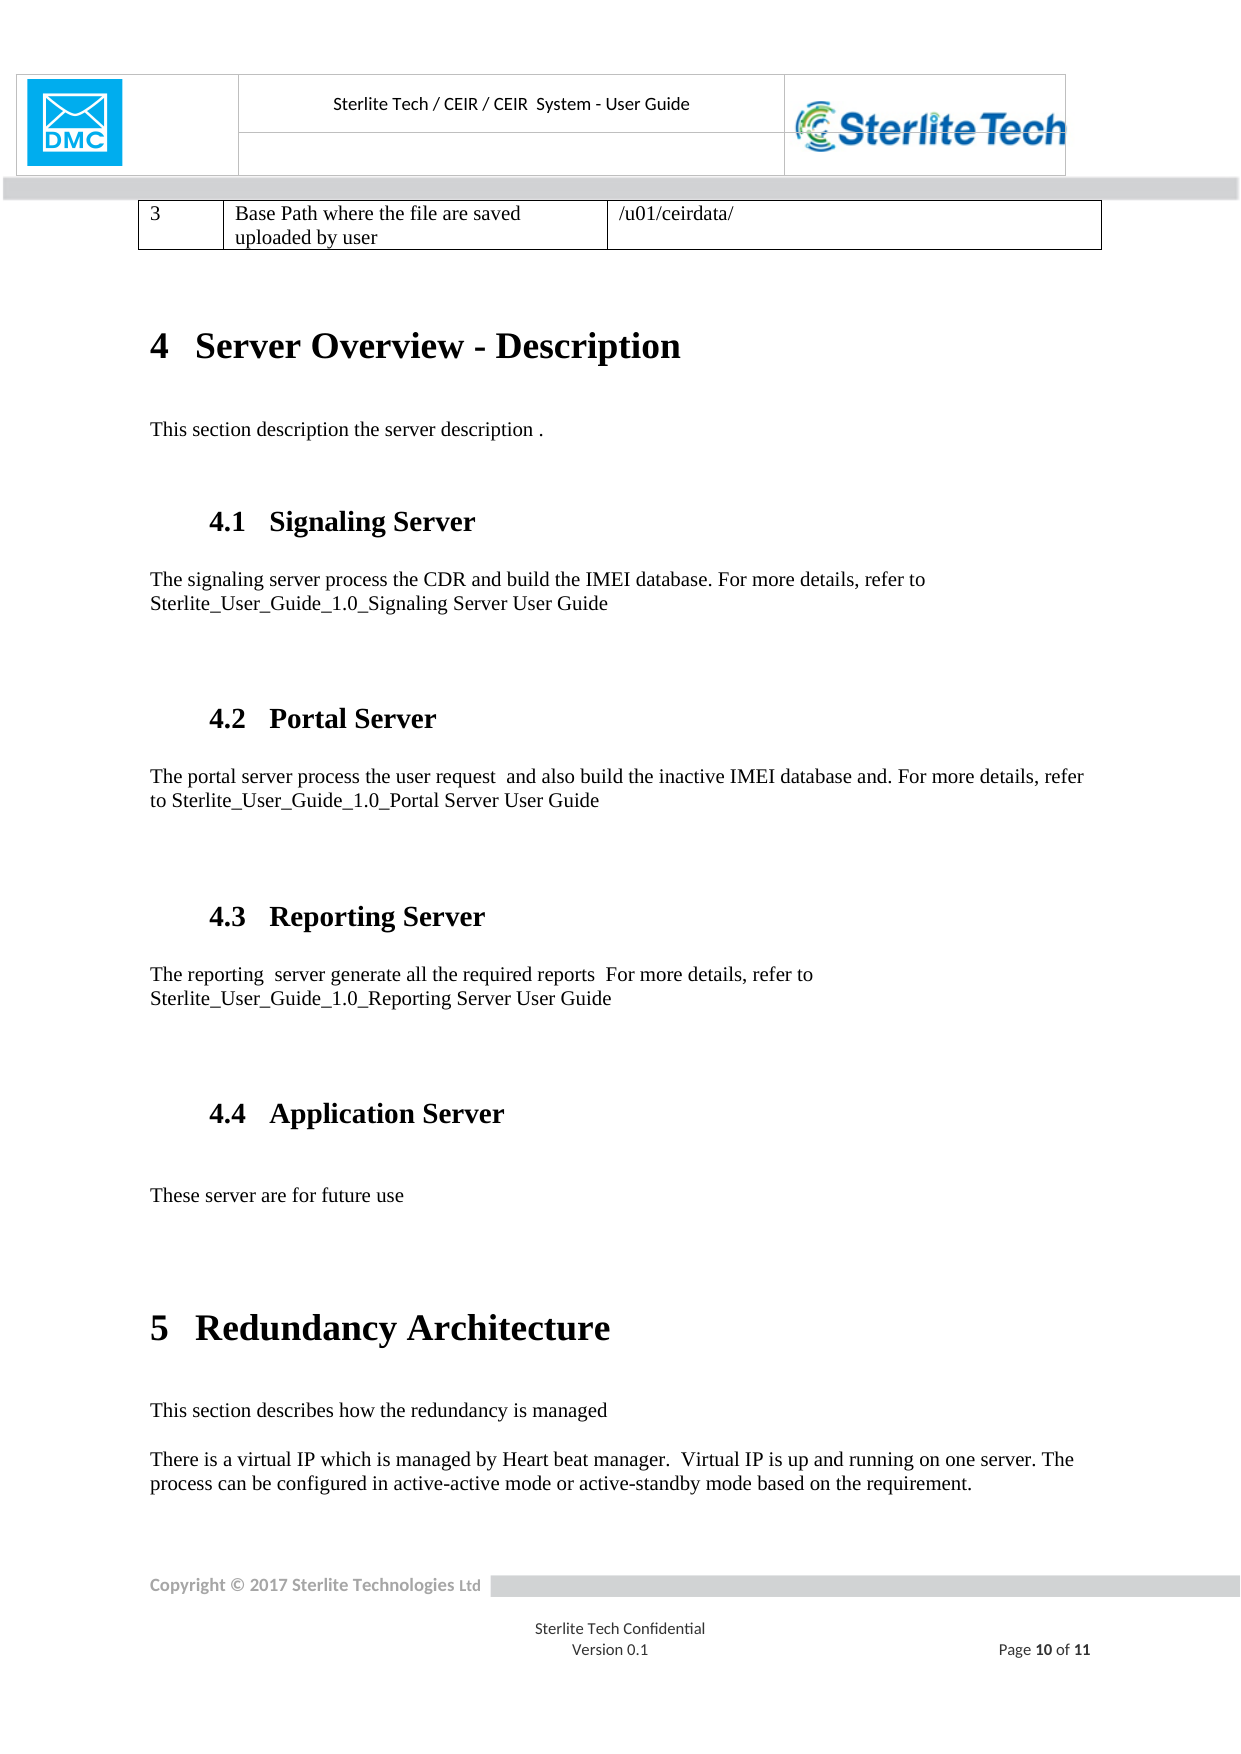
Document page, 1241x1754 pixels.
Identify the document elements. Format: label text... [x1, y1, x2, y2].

subtitle Portal Server [209, 701, 1090, 735]
picture [490, 1575, 1241, 1597]
subtitle Redundancy Architecture [150, 1305, 1090, 1348]
picture [2, 175, 1241, 202]
picture [1066, 90, 1075, 162]
text This section describes how the redundancy is managed [150, 1398, 1090, 1422]
picture [786, 133, 1065, 162]
subtitle Server Overview - Description [150, 324, 1090, 367]
table_cell Base Path where the file are saved uploaded by user [224, 201, 607, 249]
subtitle Application Server [209, 1096, 1090, 1130]
text This section description the server description . [150, 417, 1090, 441]
subtitle Reporting Server [209, 899, 1090, 932]
text The reporting server generate all the required reports For more details, refer to Sterlite_User_Guide_1.0_Reporting Server User Guide [150, 961, 1090, 1009]
table_cell /u01/ceirdata/ [608, 201, 1101, 249]
text The portal server process the user request and also build the inactive IMEI database and. For more details, refer to Sterlite_User_Guide_1.0_Portal Server User Guide [150, 764, 1090, 812]
text These server are for future use [150, 1183, 1090, 1207]
subtitle Signaling Server [209, 504, 1090, 537]
table_cell 3 [139, 201, 223, 249]
text There is a virtual IP which is managed by Heart beat manager. Virtual IP is up and running on one server. The process can be configured in active-active mode or active-standby mode based on the requirement. [150, 1446, 1090, 1494]
picture [786, 90, 1065, 132]
text The signaling server process the CDR and build the IMEI database. For more details, refer to Sterlite_User_Guide_1.0_Signaling Server User Guide [150, 566, 1090, 614]
